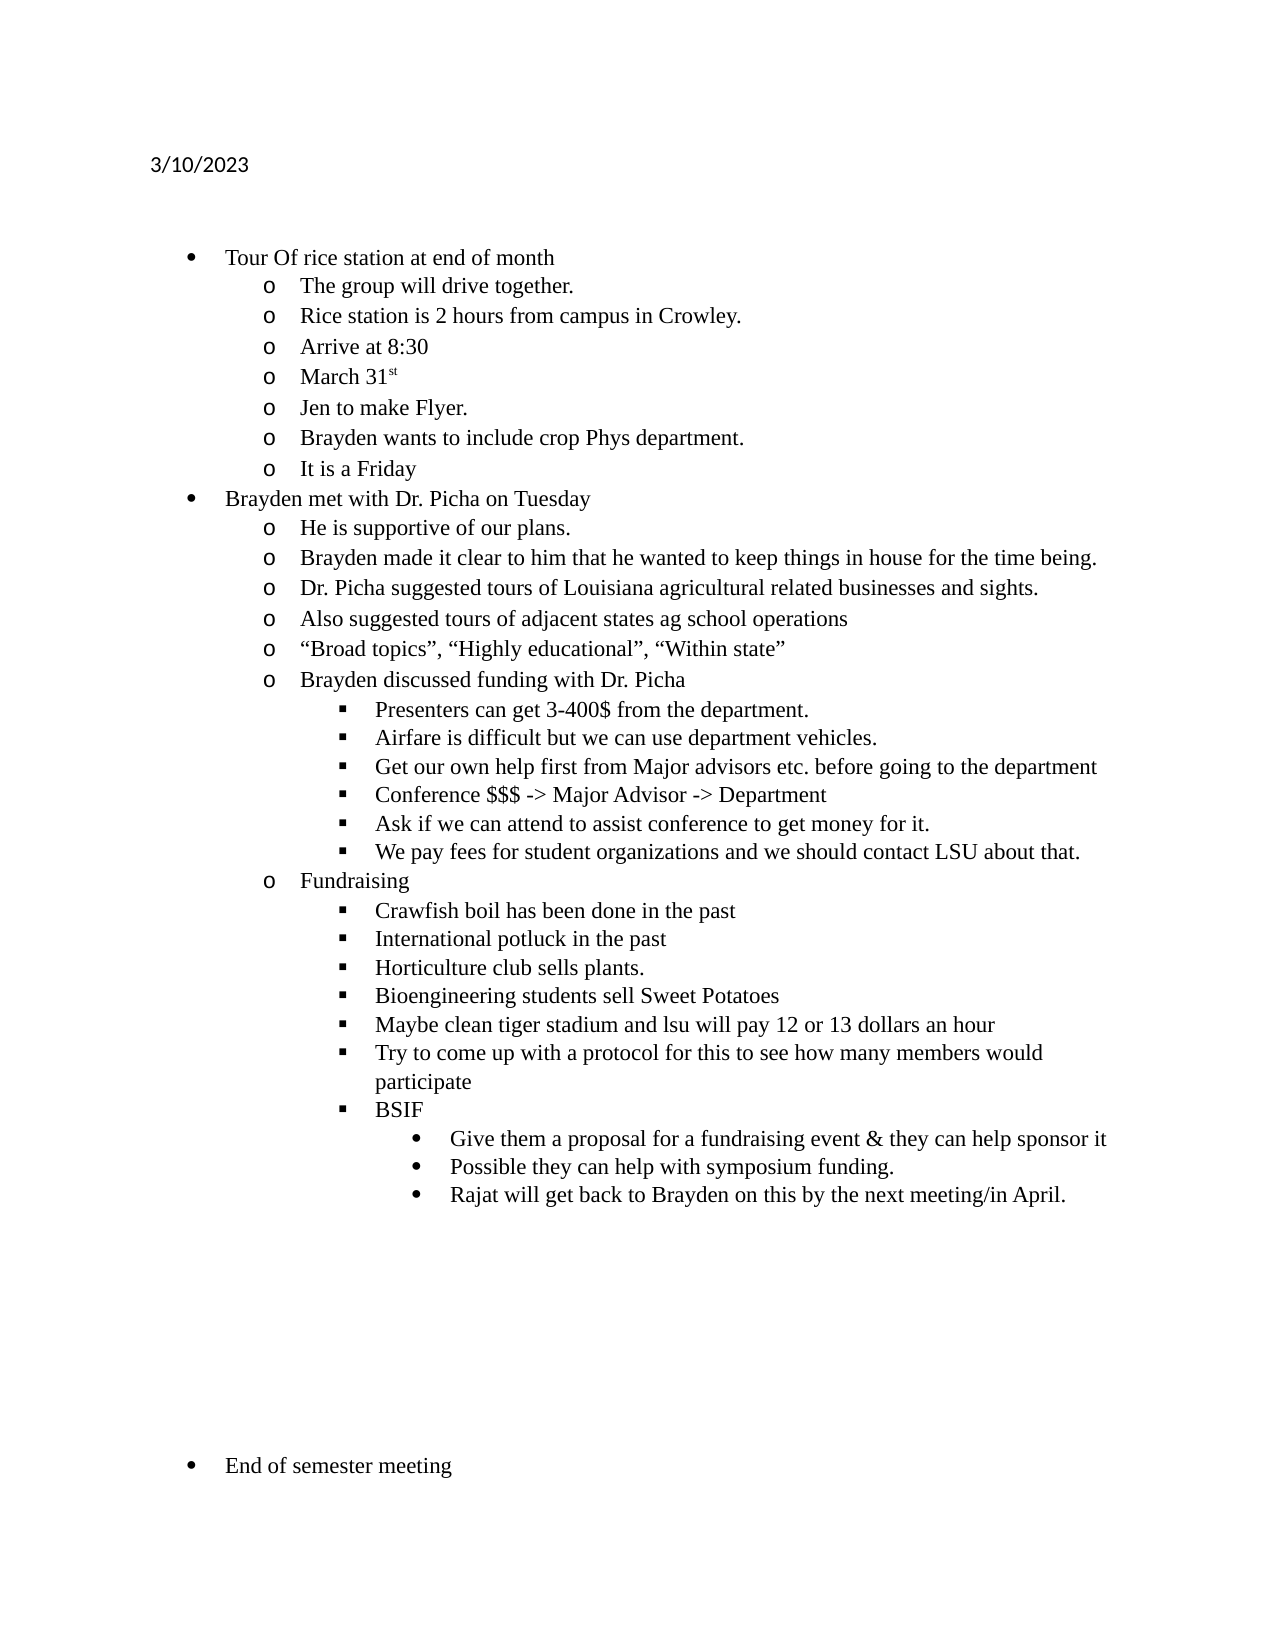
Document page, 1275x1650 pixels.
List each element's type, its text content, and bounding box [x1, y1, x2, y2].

list Rajat will get back to Brayden on this by the next meeting/in April. [412, 1181, 1125, 1208]
list Fundraising [262, 867, 1125, 895]
list Arrive at 8:30 [262, 333, 1125, 361]
list Brayden met with Dr. Picha on Tuesday [187, 485, 1125, 511]
list Brayden made it clear to him that he wanted to keep things in house for the time being. [262, 544, 1125, 572]
list Dr. Picha suggested tours of Louisiana agricultural related businesses and sights. [262, 574, 1125, 603]
list It is a Friday [262, 455, 1125, 483]
list Conference $$$ -> Major Advisor -> Department [337, 781, 1125, 808]
list Airfare is difficult but we can use department vehicles. [337, 724, 1125, 751]
list BSIF [337, 1096, 1125, 1122]
list We pay fees for student organizations and we should contact LSU about that. [337, 838, 1125, 864]
list End of semester meeting [187, 1452, 1125, 1478]
list Brayden wants to include crop Phys department. [262, 424, 1125, 452]
list Get our own help first from Major advisors etc. before going to the department [337, 753, 1125, 779]
list “Broad topics”, “Highly educational”, “Within state” [262, 635, 1125, 663]
list Jen to make Flyer. [262, 394, 1125, 422]
list Tour Of rice station at end of month [187, 244, 1125, 270]
list Try to come up with a protocol for this to see how many members would participate [337, 1039, 1125, 1094]
list Also suggested tours of adjacent states ag school operations [262, 605, 1125, 633]
list Presenters can get 3-400$ from the department. [337, 696, 1125, 722]
list Ask if we can attend to assist conference to get money for it. [337, 810, 1125, 836]
list Crawfish boil has been done in the past [337, 897, 1125, 923]
list International potluck in the past [337, 926, 1125, 952]
list He is supportive of our plans. [262, 513, 1125, 542]
list March 31st [262, 363, 1125, 392]
list Brayden discussed funding with Dr. Picha [262, 666, 1125, 694]
list The group will drive together. [262, 272, 1125, 300]
list Bioengineering students sell Sweet Potatoes [337, 982, 1125, 1009]
text 3/10/2023 [150, 150, 1125, 178]
list Possible they can help with symposium funding. [412, 1153, 1125, 1179]
list Give them a proposal for a fundraising event & they can help sponsor it [412, 1124, 1125, 1151]
list Maybe clean tiger stadium and lsu will pay 12 or 13 dollars an hour [337, 1011, 1125, 1037]
list Rice station is 2 hours from campus in Crowley. [262, 303, 1125, 331]
list Horticulture club sells plants. [337, 954, 1125, 980]
